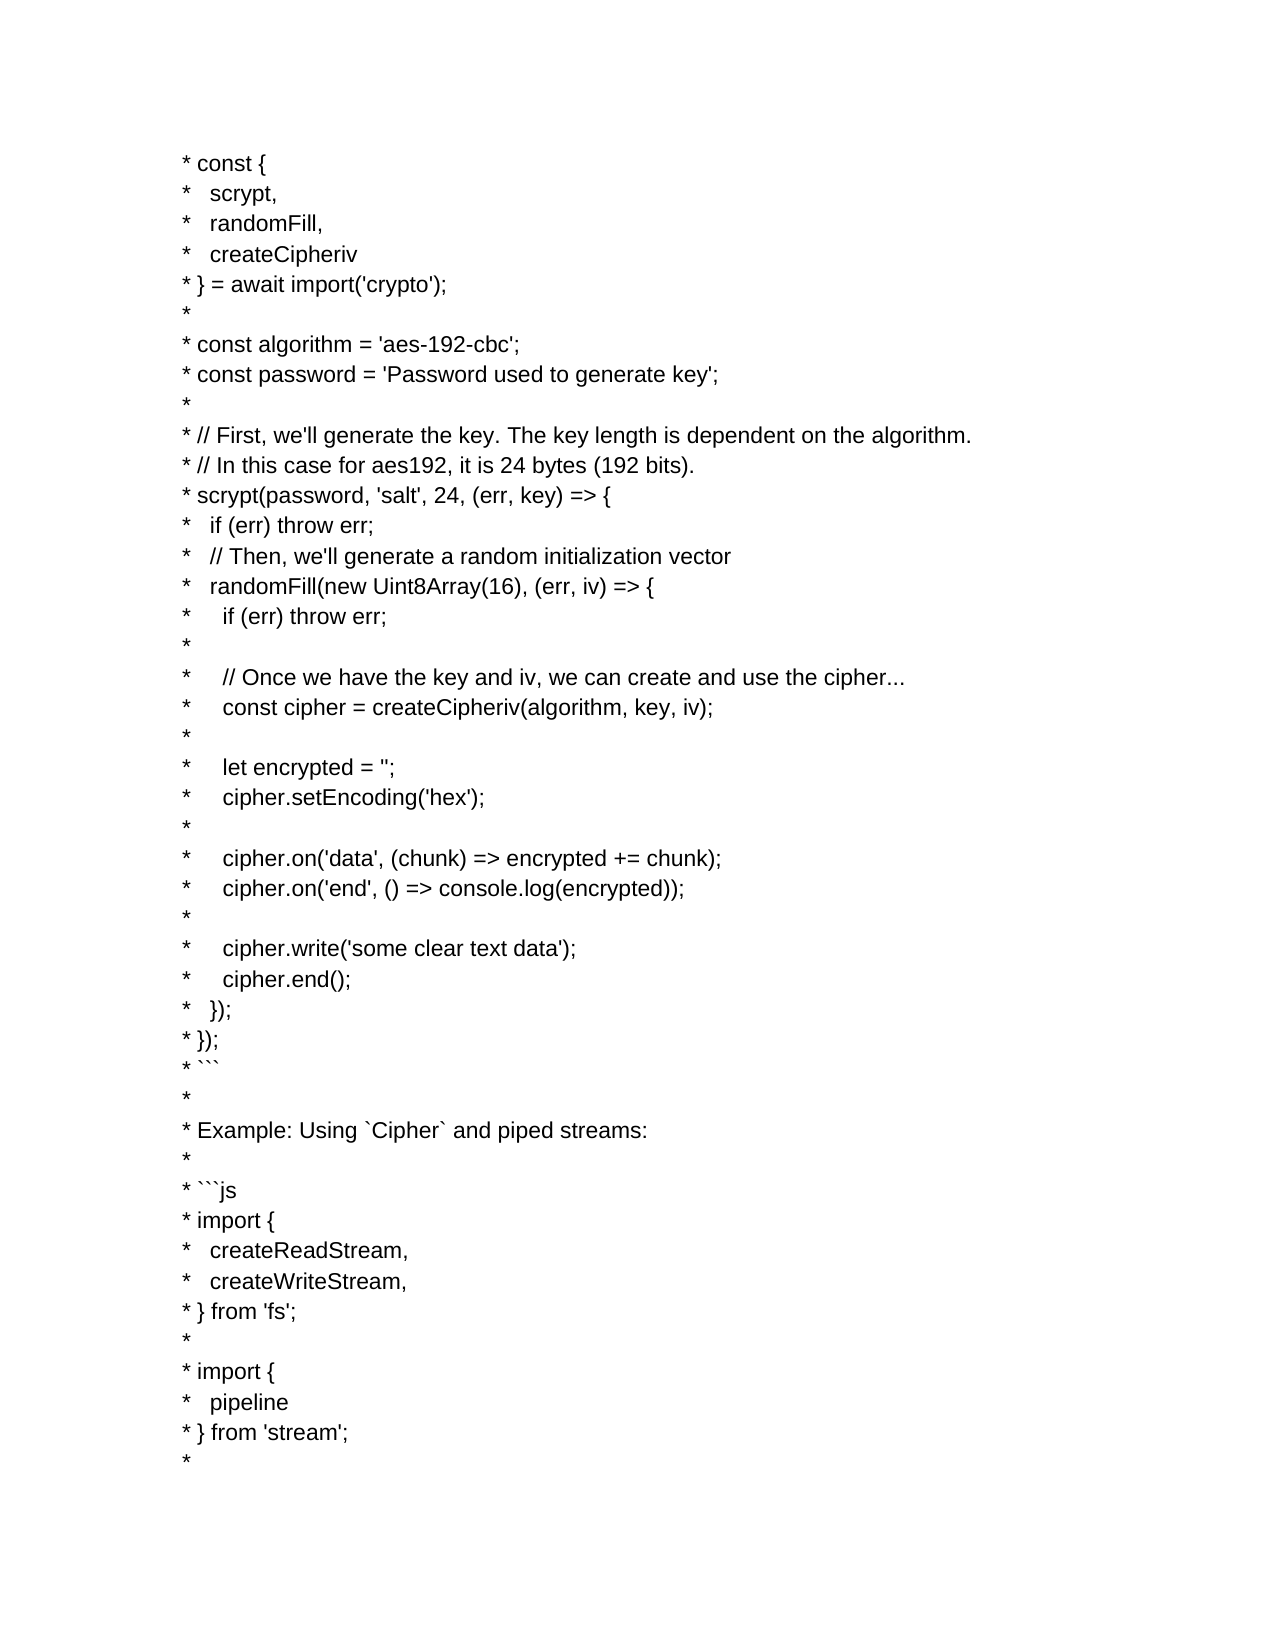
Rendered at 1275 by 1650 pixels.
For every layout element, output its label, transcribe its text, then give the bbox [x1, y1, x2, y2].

text * import { [150, 1207, 1125, 1234]
text * } from 'stream'; [150, 1419, 1125, 1445]
text * cipher.end(); [150, 966, 1125, 992]
text * createCipheriv [150, 241, 1125, 267]
text * Example: Using `Cipher` and piped streams: [150, 1117, 1125, 1143]
text * cipher.on('end', () => console.log(encrypted)); [150, 875, 1125, 901]
text * createReadStream, [150, 1237, 1125, 1264]
text * [150, 1147, 1125, 1173]
text * scrypt(password, 'salt', 24, (err, key) => { [150, 482, 1125, 509]
text * [150, 1086, 1125, 1113]
text * import { [150, 1358, 1125, 1385]
text * [150, 814, 1125, 841]
text * const algorithm = 'aes-192-cbc'; [150, 331, 1125, 358]
text * let encrypted = ''; [150, 754, 1125, 781]
text * ``` [150, 1056, 1125, 1083]
text * createWriteStream, [150, 1268, 1125, 1294]
text * ```js [150, 1177, 1125, 1203]
text * [150, 724, 1125, 750]
text * const { [150, 150, 1125, 176]
text * } from 'fs'; [150, 1298, 1125, 1324]
text * // First, we'll generate the key. The key length is dependent on the algorithm. [150, 422, 1125, 448]
text * const cipher = createCipheriv(algorithm, key, iv); [150, 694, 1125, 720]
text * randomFill, [150, 210, 1125, 237]
text * if (err) throw err; [150, 512, 1125, 539]
text * [150, 1328, 1125, 1354]
text * cipher.on('data', (chunk) => encrypted += chunk); [150, 845, 1125, 871]
text * if (err) throw err; [150, 603, 1125, 629]
text * [150, 633, 1125, 660]
text * randomFill(new Uint8Array(16), (err, iv) => { [150, 573, 1125, 599]
text * cipher.write('some clear text data'); [150, 935, 1125, 962]
text * scrypt, [150, 180, 1125, 207]
text * pipeline [150, 1388, 1125, 1415]
text * // Then, we'll generate a random initialization vector [150, 543, 1125, 569]
text * const password = 'Password used to generate key'; [150, 361, 1125, 388]
text * [150, 1449, 1125, 1475]
text * // Once we have the key and iv, we can create and use the cipher... [150, 663, 1125, 690]
text * [150, 301, 1125, 327]
text * // In this case for aes192, it is 24 bytes (192 bits). [150, 452, 1125, 478]
text * [150, 905, 1125, 932]
text * } = await import('crypto'); [150, 271, 1125, 297]
text * }); [150, 996, 1125, 1022]
text * }); [150, 1026, 1125, 1052]
text * cipher.setEncoding('hex'); [150, 784, 1125, 811]
text * [150, 392, 1125, 418]
